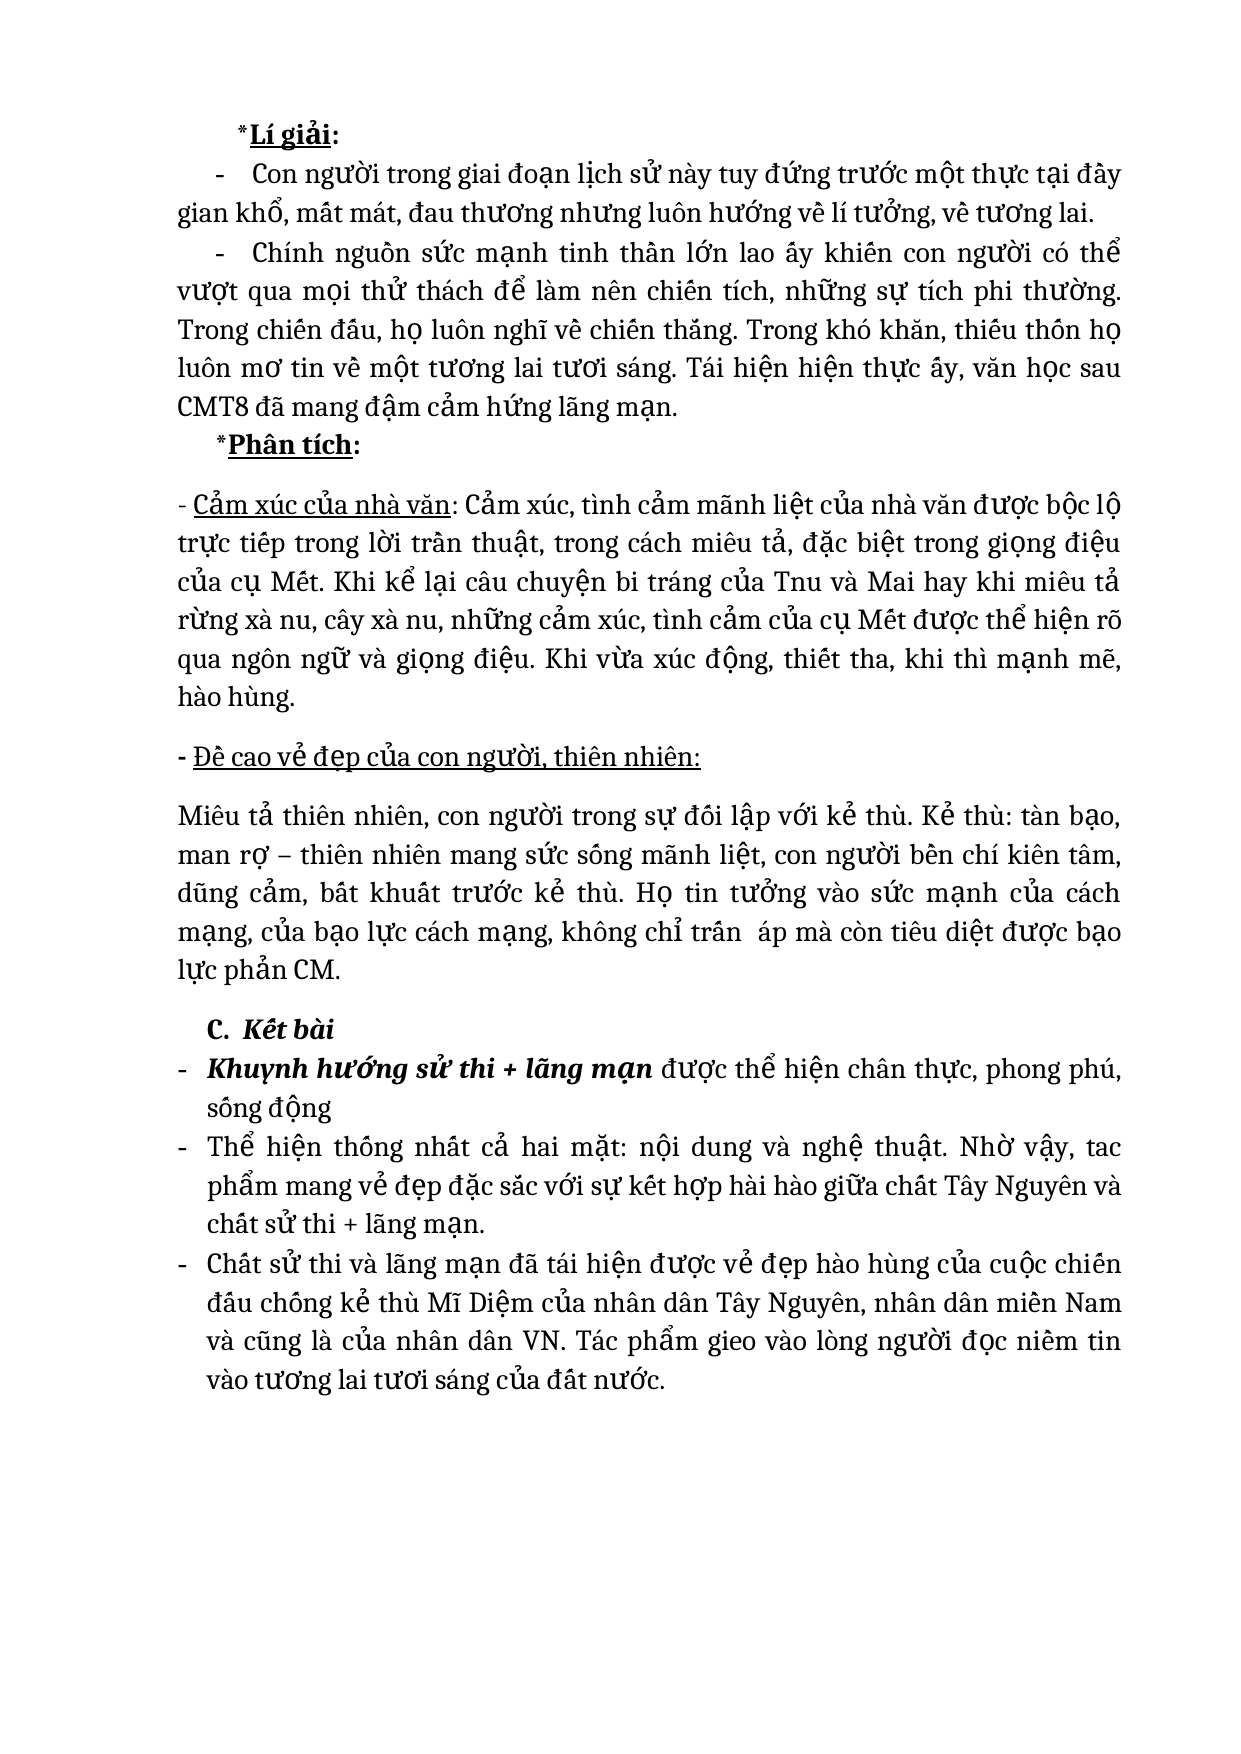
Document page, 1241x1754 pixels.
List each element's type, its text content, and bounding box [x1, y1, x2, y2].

list *Lí giải: [177, 118, 1122, 152]
list Kết bài [207, 1013, 1122, 1046]
list Chất sử thi và lãng mạn đã tái hiện được vẻ đẹp hào hùng của cuộc chiến đấu chống kẻ thù Mĩ Diệm của nhân dân Tây Nguyên, nhân dân miền Nam và cũng là của nhân dân VN. Tác phẩm gieo vào lòng người đọc niềm tin vào tương lai tươi sáng của đất nước. [177, 1246, 1122, 1396]
list Chính nguồn sức mạnh tinh thần lớn lao ấy khiến con người có thể vượt qua mọi thử thách để làm nên chiến tích, những sự tích phi thường. Trong chiến đấu, họ luôn nghĩ về chiến thắng. Trong khó khăn, thiếu thốn họ luôn mơ tin về một tương lai tươi sáng. Tái hiện hiện thực ấy, văn học sau CMT8 đã mang đậm cảm hứng lãng mạn. [177, 235, 1122, 423]
text - Cảm xúc của nhà văn: Cảm xúc, tình cảm mãnh liệt của nhà văn được bộc lộ trực tiếp trong lời trần thuật, trong cách miêu tả, đặc biệt trong giọng điệu của cụ Mết. Khi kể lại câu chuyện bi tráng của Tnu và Mai hay khi miêu tả rừng xà nu, cây xà nu, những cảm xúc, tình cảm của cụ Mết được thể hiện rõ qua ngôn ngữ và giọng điệu. Khi vừa xúc động, thiết tha, khi thì mạnh mẽ, hào hùng. [177, 488, 1122, 714]
text Miêu tả thiên nhiên, con người trong sự đối lập với kẻ thù. Kẻ thù: tàn bạo, man rợ – thiên nhiên mang sức sống mãnh liệt, con người bền chí kiên tâm, dũng cảm, bất khuất trước kẻ thù. Họ tin tưởng vào sức mạnh của cách mạng, của bạo lực cách mạng, không chỉ trấn áp mà còn tiêu diệt được bạo lực phản CM. [177, 799, 1122, 987]
text - Đề cao vẻ đẹp của con người, thiên nhiên: [177, 740, 1122, 773]
list Thể hiện thống nhất cả hai mặt: nội dung và nghệ thuật. Nhờ vậy, tac phẩm mang vẻ đẹp đặc sắc với sự kết hợp hài hào giữa chất Tây Nguyên và chất sử thi + lãng mạn. [177, 1129, 1122, 1241]
list *Phân tích: [215, 428, 1122, 462]
list Con người trong giai đoạn lịch sử này tuy đứng trước một thực tại đầy gian khổ, mất mát, đau thương nhưng luôn hướng về lí tưởng, về tương lai. [177, 157, 1122, 230]
list Khuynh hướng sử thi + lãng mạn được thể hiện chân thực, phong phú, sống động [177, 1051, 1122, 1124]
